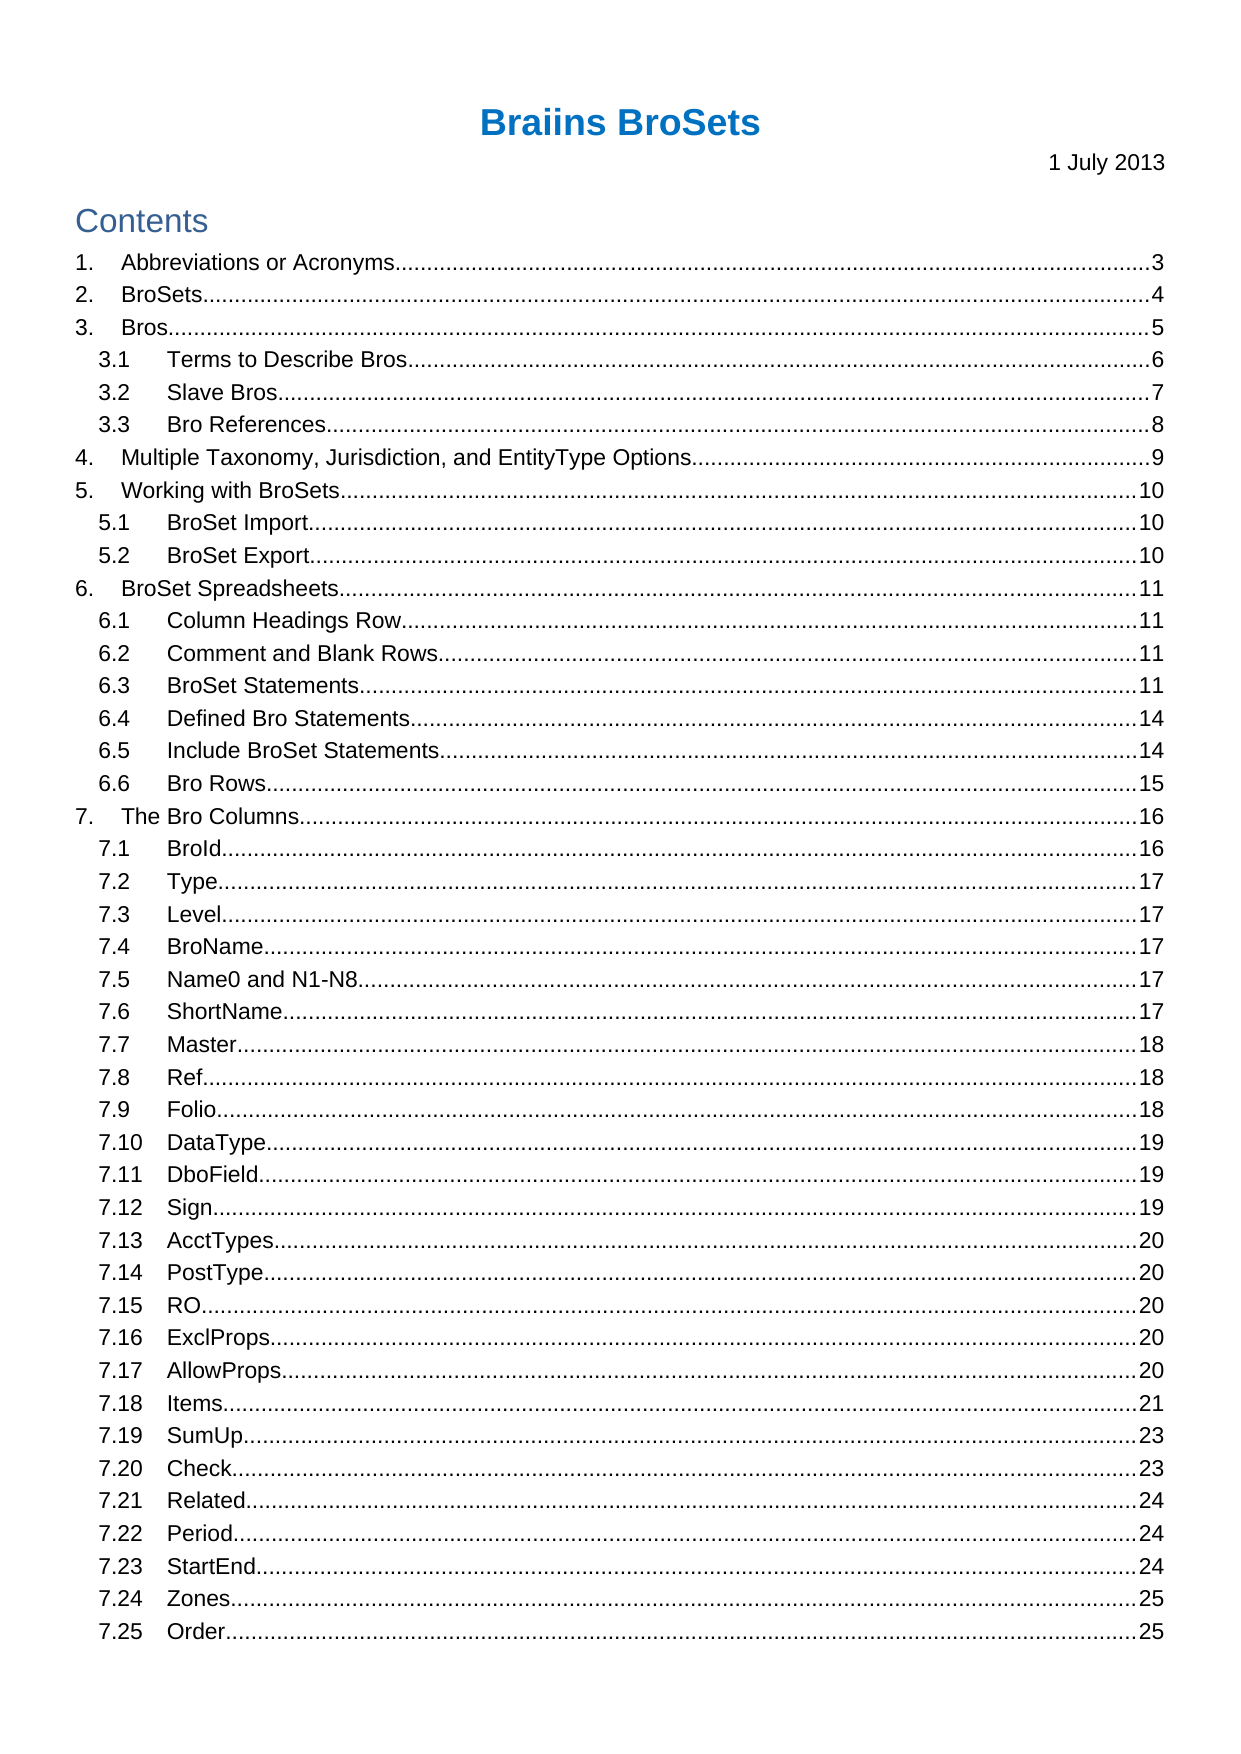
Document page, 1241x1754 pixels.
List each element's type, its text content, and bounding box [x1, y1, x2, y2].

subtitle Braiins BroSets [75, 100, 1165, 143]
text 1 July 2013 [75, 149, 1165, 176]
